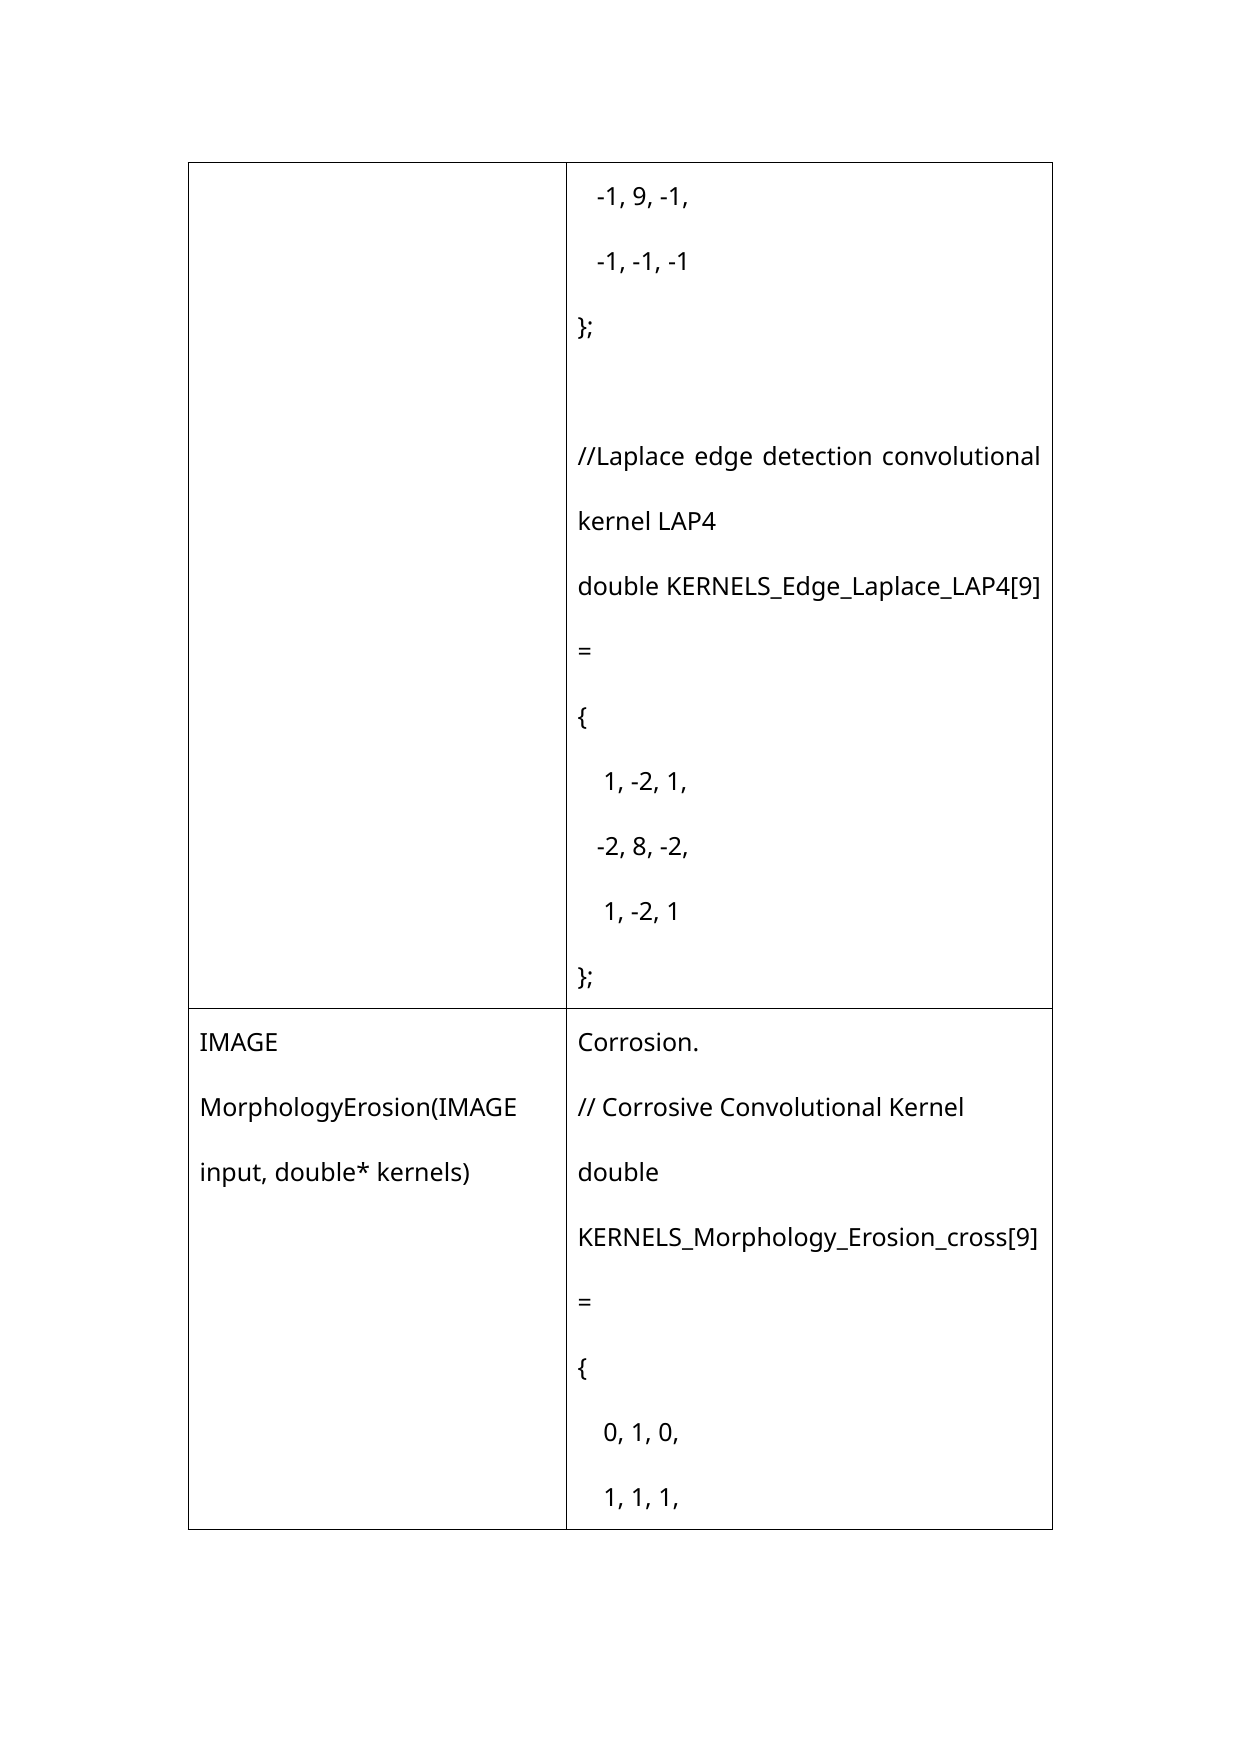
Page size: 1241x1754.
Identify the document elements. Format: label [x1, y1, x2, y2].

table_cell [189, 1009, 566, 1529]
table_cell [567, 1009, 1052, 1529]
table_cell [567, 163, 1052, 1008]
table_cell [189, 163, 566, 1008]
